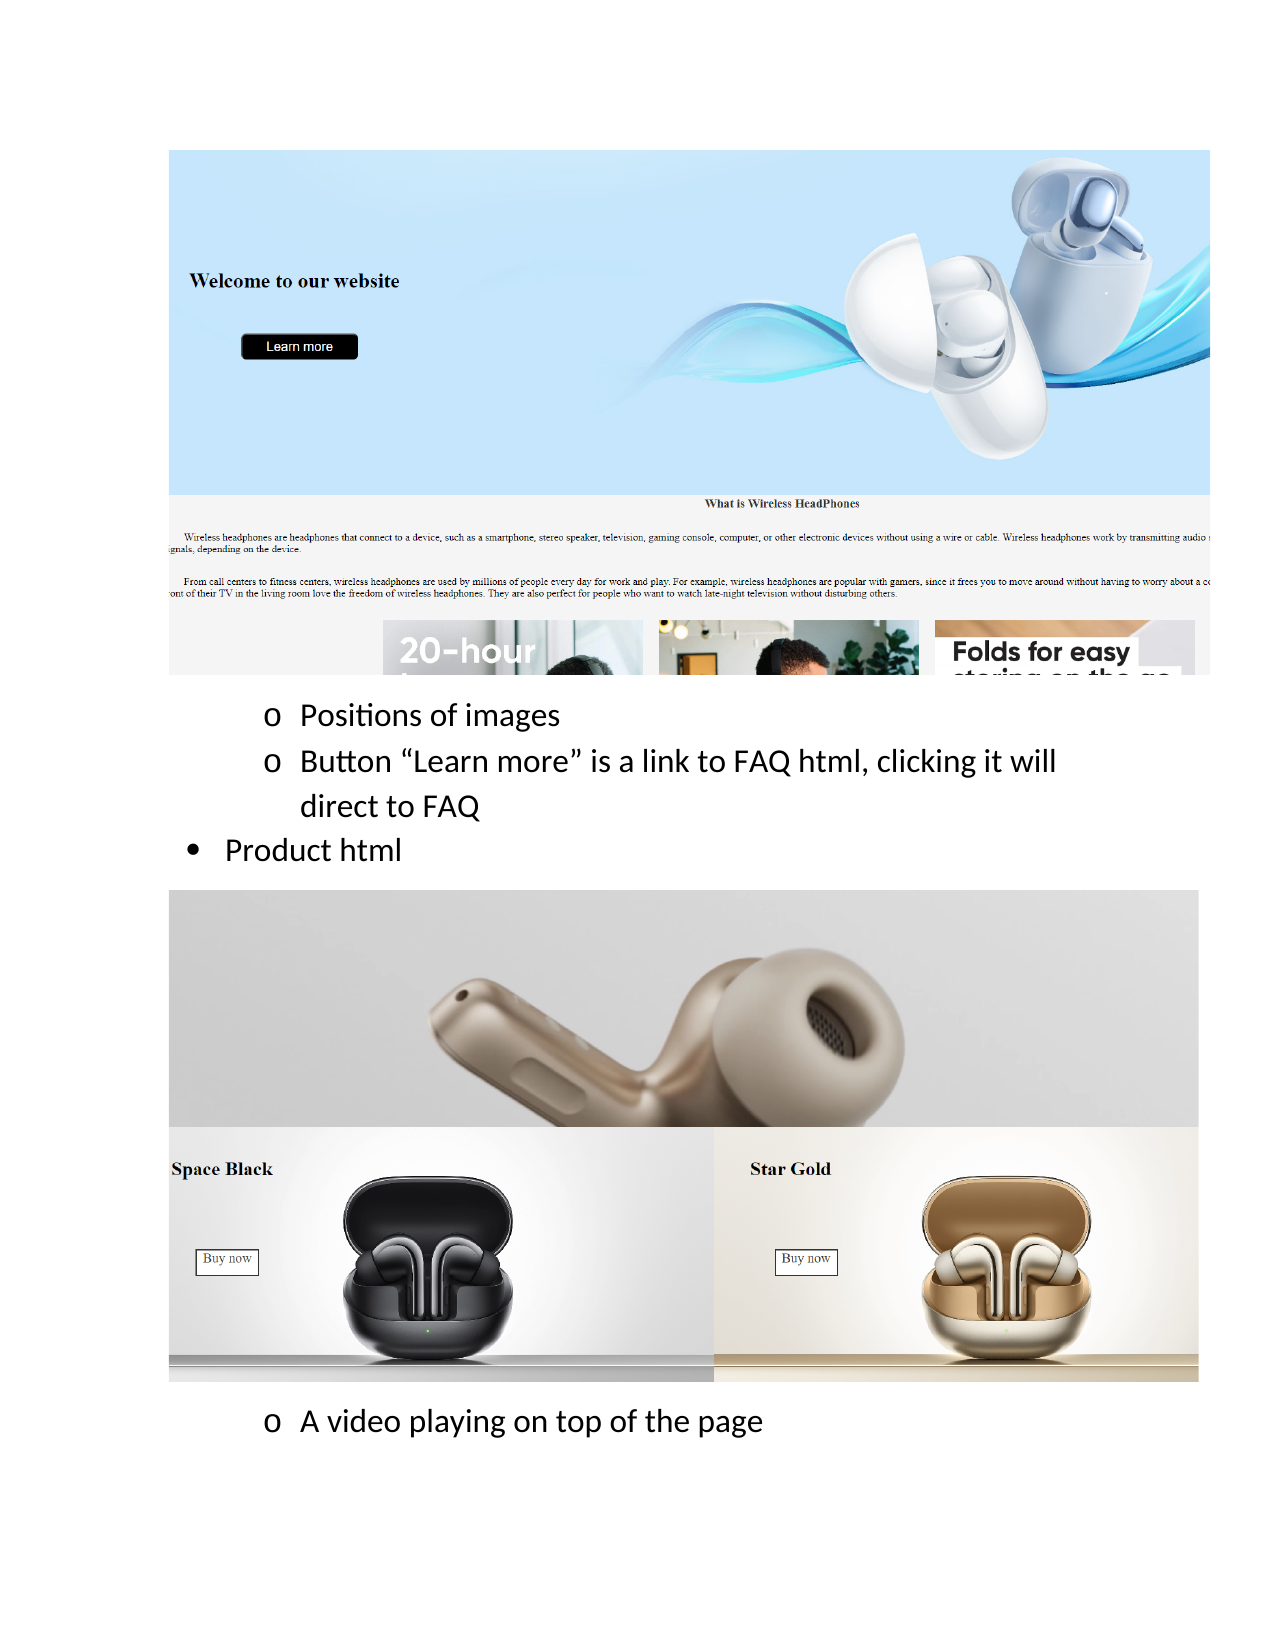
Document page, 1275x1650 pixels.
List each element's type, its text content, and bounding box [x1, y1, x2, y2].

list A video playing on top of the page [262, 1400, 1125, 1443]
list Button “Learn more” is a link to FAQ html, clicking it will direct to FAQ [262, 740, 1125, 826]
list Product html [187, 829, 1125, 870]
list Positions of images [262, 694, 1125, 736]
